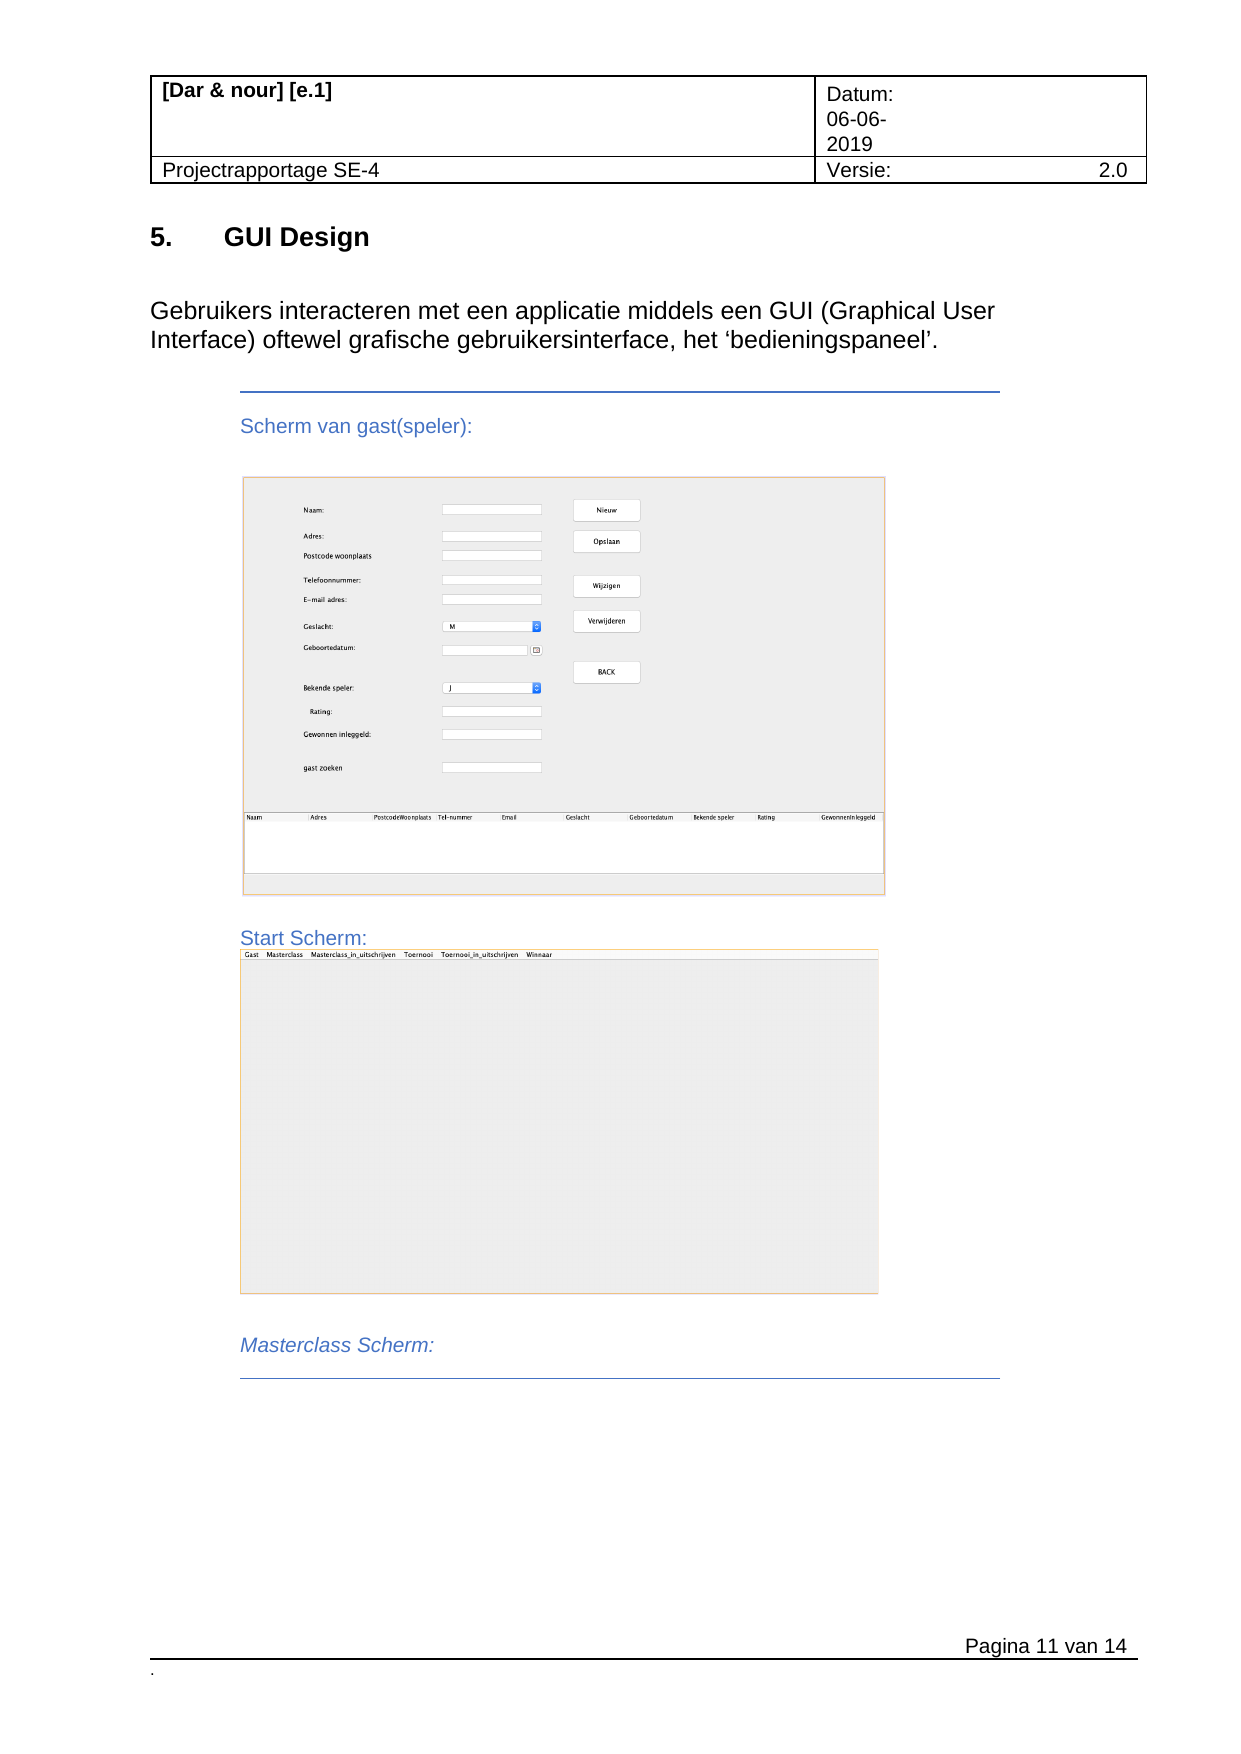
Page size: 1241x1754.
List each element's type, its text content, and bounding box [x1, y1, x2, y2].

picture [240, 949, 879, 1295]
text Masterclass Scherm: [240, 1310, 1000, 1378]
subtitle GUI Design [150, 221, 1090, 253]
text Scherm van gast(speler): [240, 393, 1000, 438]
picture [240, 475, 890, 900]
text Gebruikers interacteren met een applicatie middels een GUI (Graphical User Interface) oftewel grafische gebruikersinterface, het ‘bedieningspaneel’. [150, 296, 1090, 354]
